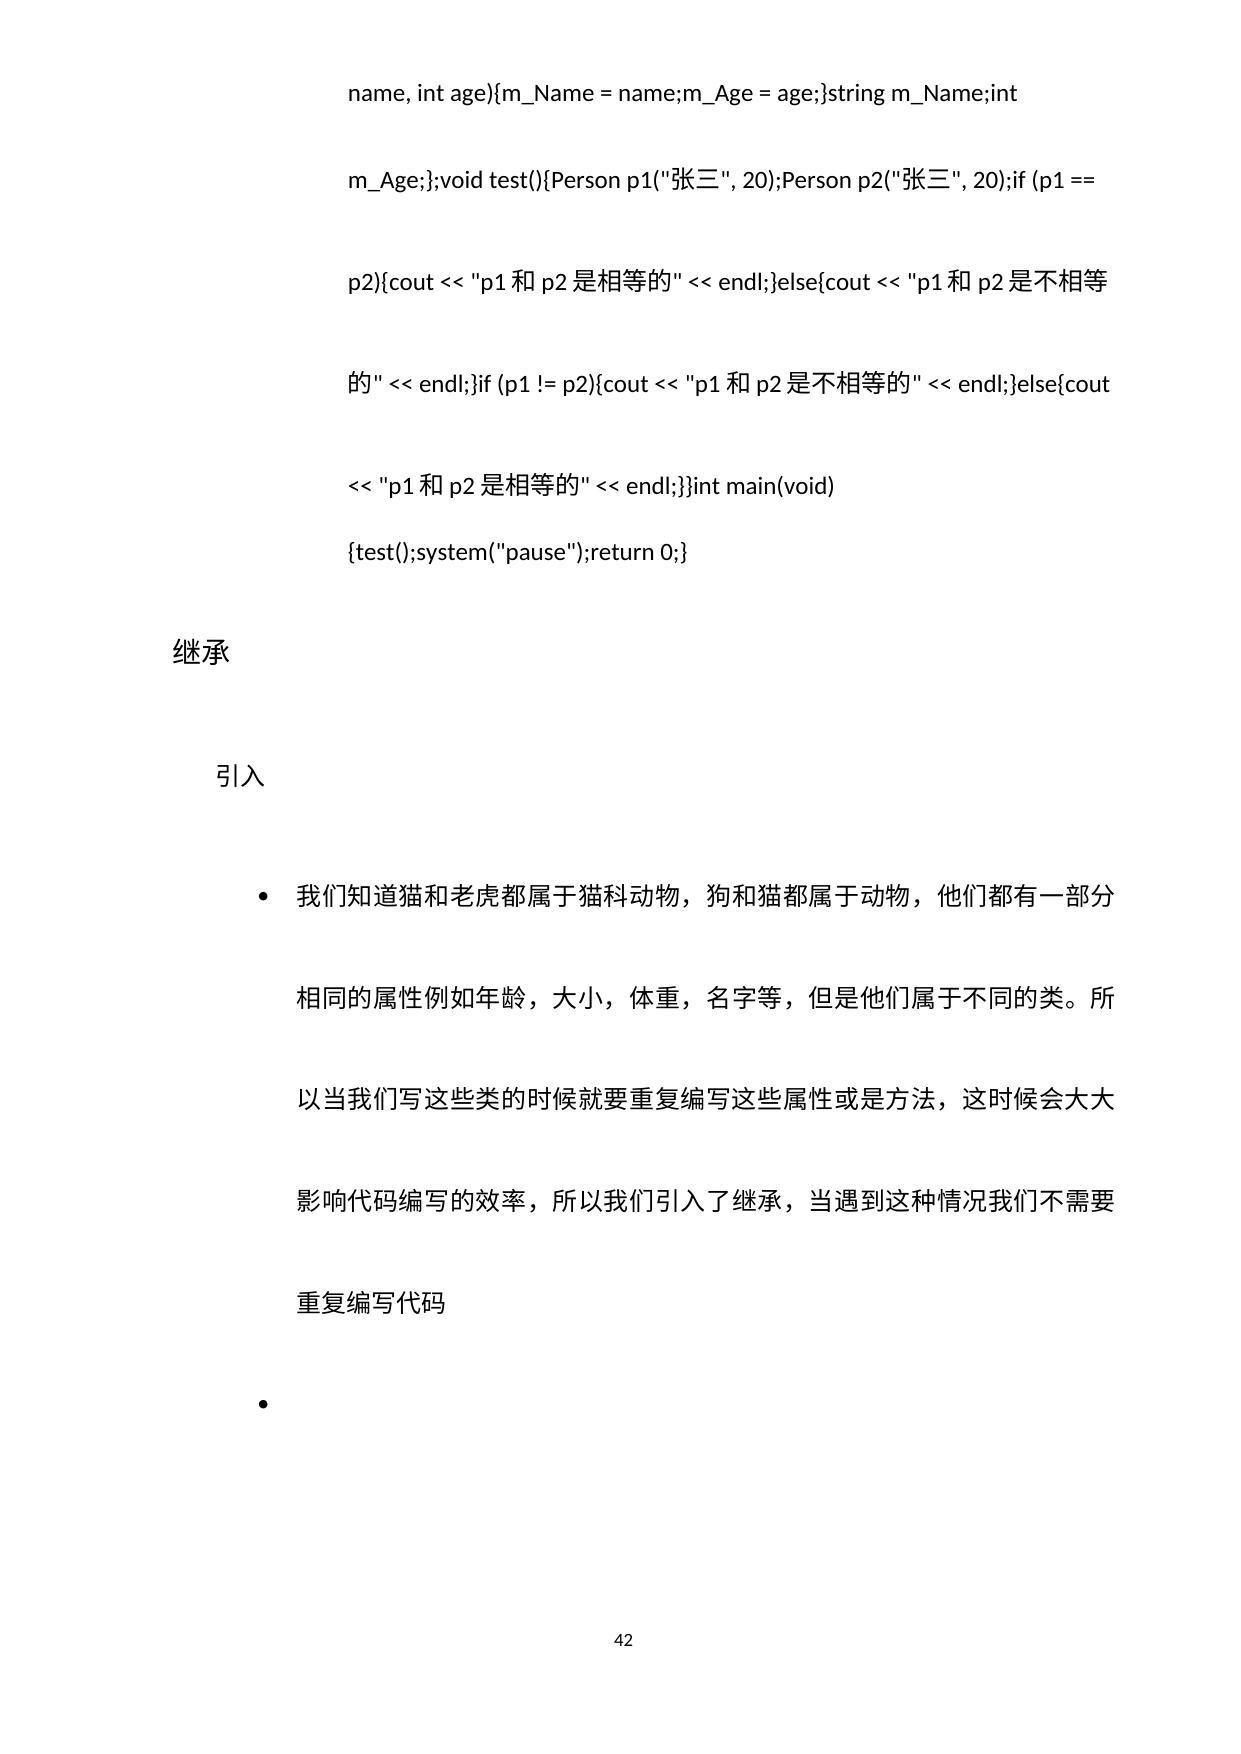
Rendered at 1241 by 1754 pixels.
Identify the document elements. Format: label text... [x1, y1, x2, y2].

subtitle 继承 [172, 617, 1118, 685]
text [348, 76, 1118, 568]
list 我们知道猫和老虎都属于猫科动物，狗和猫都属于动物，他们都有一部分相同的属性例如年龄，大小，体重，名字等，但是他们属于不同的类。所以当我们写这些类的时候就要重复编写这些属性或是方法，这时候会大大影响代码编写的效率，所以我们引入了继承，当遇到这种情况我们不需要重复编写代码 [259, 860, 1118, 1336]
subtitle 引入 [215, 740, 1118, 808]
